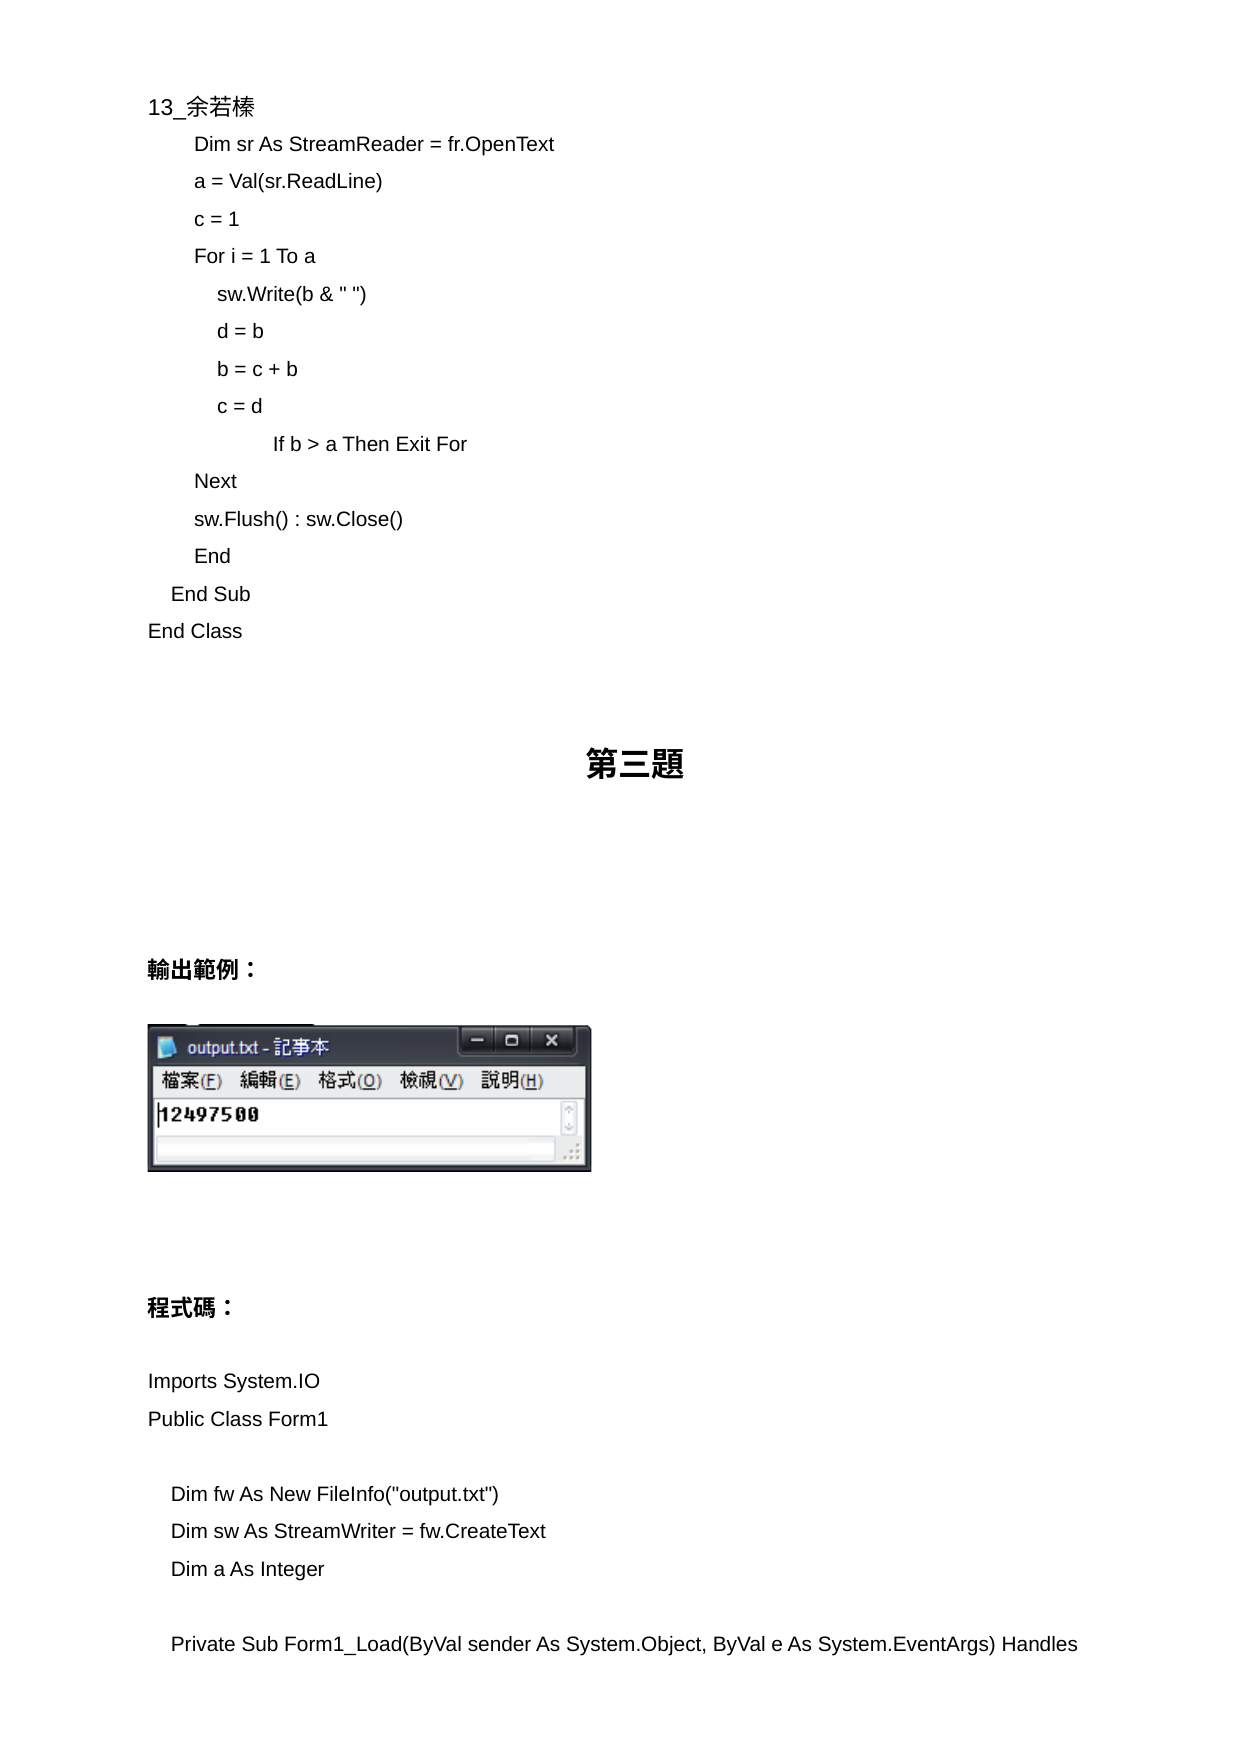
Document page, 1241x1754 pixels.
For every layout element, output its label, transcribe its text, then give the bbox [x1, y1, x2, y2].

text End Class [148, 612, 1122, 650]
text 程式碼： [148, 1287, 1122, 1325]
text End [148, 537, 1122, 575]
text c = 1 [148, 200, 1122, 237]
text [148, 1625, 1122, 1662]
text Dim sw As StreamWriter = fw.CreateText [148, 1512, 1122, 1550]
text sw.Write(b & " ") [148, 275, 1122, 312]
text 第三題 [148, 725, 1122, 800]
text Dim a As Integer [148, 1550, 1122, 1587]
text End Sub [148, 575, 1122, 612]
text Dim sr As StreamReader = fr.OpenText [148, 125, 1122, 162]
text If b > a Then Exit For [148, 425, 1122, 462]
text d = b [148, 312, 1122, 350]
text 輸出範例： [148, 950, 1122, 987]
text Next [148, 462, 1122, 500]
text Imports System.IO [148, 1362, 1122, 1400]
text Public Class Form1 [148, 1400, 1122, 1437]
text For i = 1 To a [148, 237, 1122, 275]
text sw.Flush() : sw.Close() [148, 500, 1122, 537]
text b = c + b [148, 350, 1122, 387]
text a = Val(sr.ReadLine) [148, 162, 1122, 200]
picture [147, 1024, 592, 1172]
text Dim fw As New FileInfo("output.txt") [148, 1475, 1122, 1512]
text c = d [148, 387, 1122, 425]
